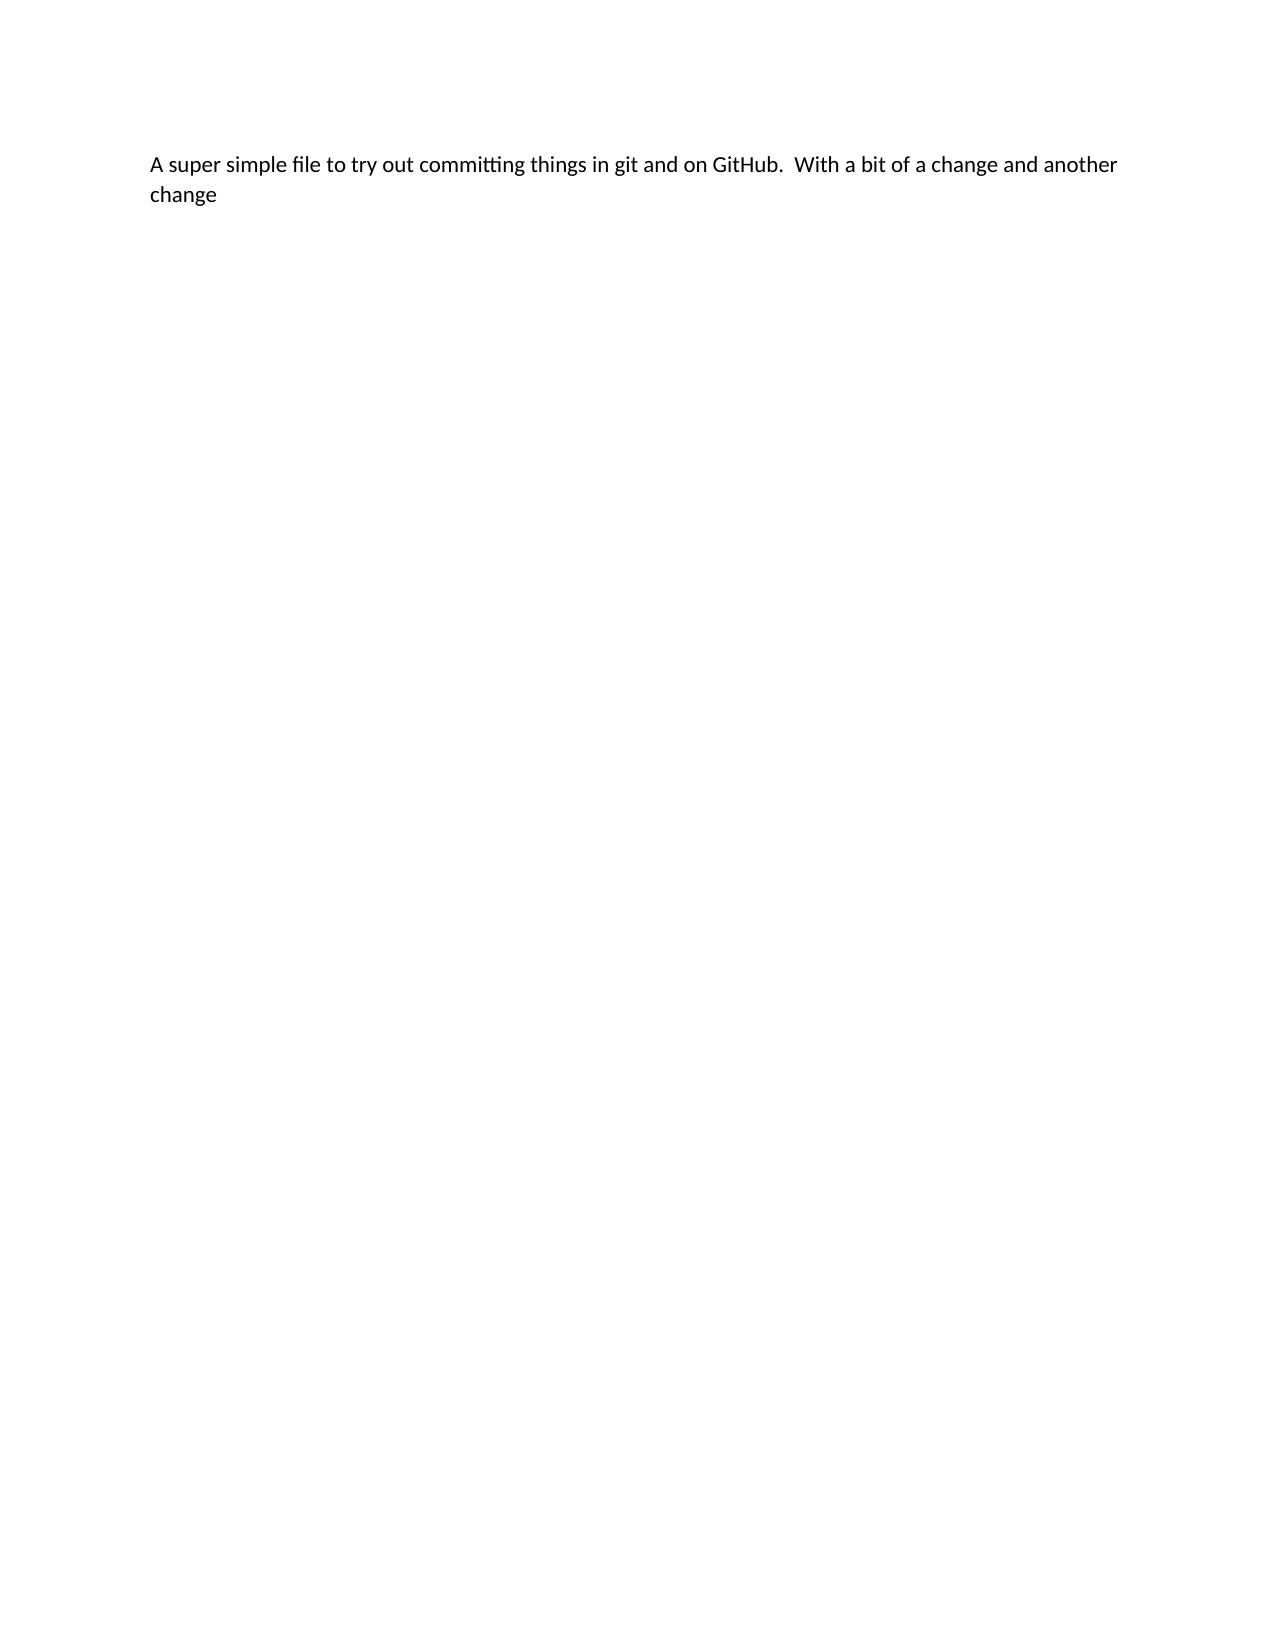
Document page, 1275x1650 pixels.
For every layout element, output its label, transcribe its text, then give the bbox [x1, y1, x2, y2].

text A super simple file to try out committing things in git and on GitHub. With a bit of a change and another change [150, 150, 1125, 208]
